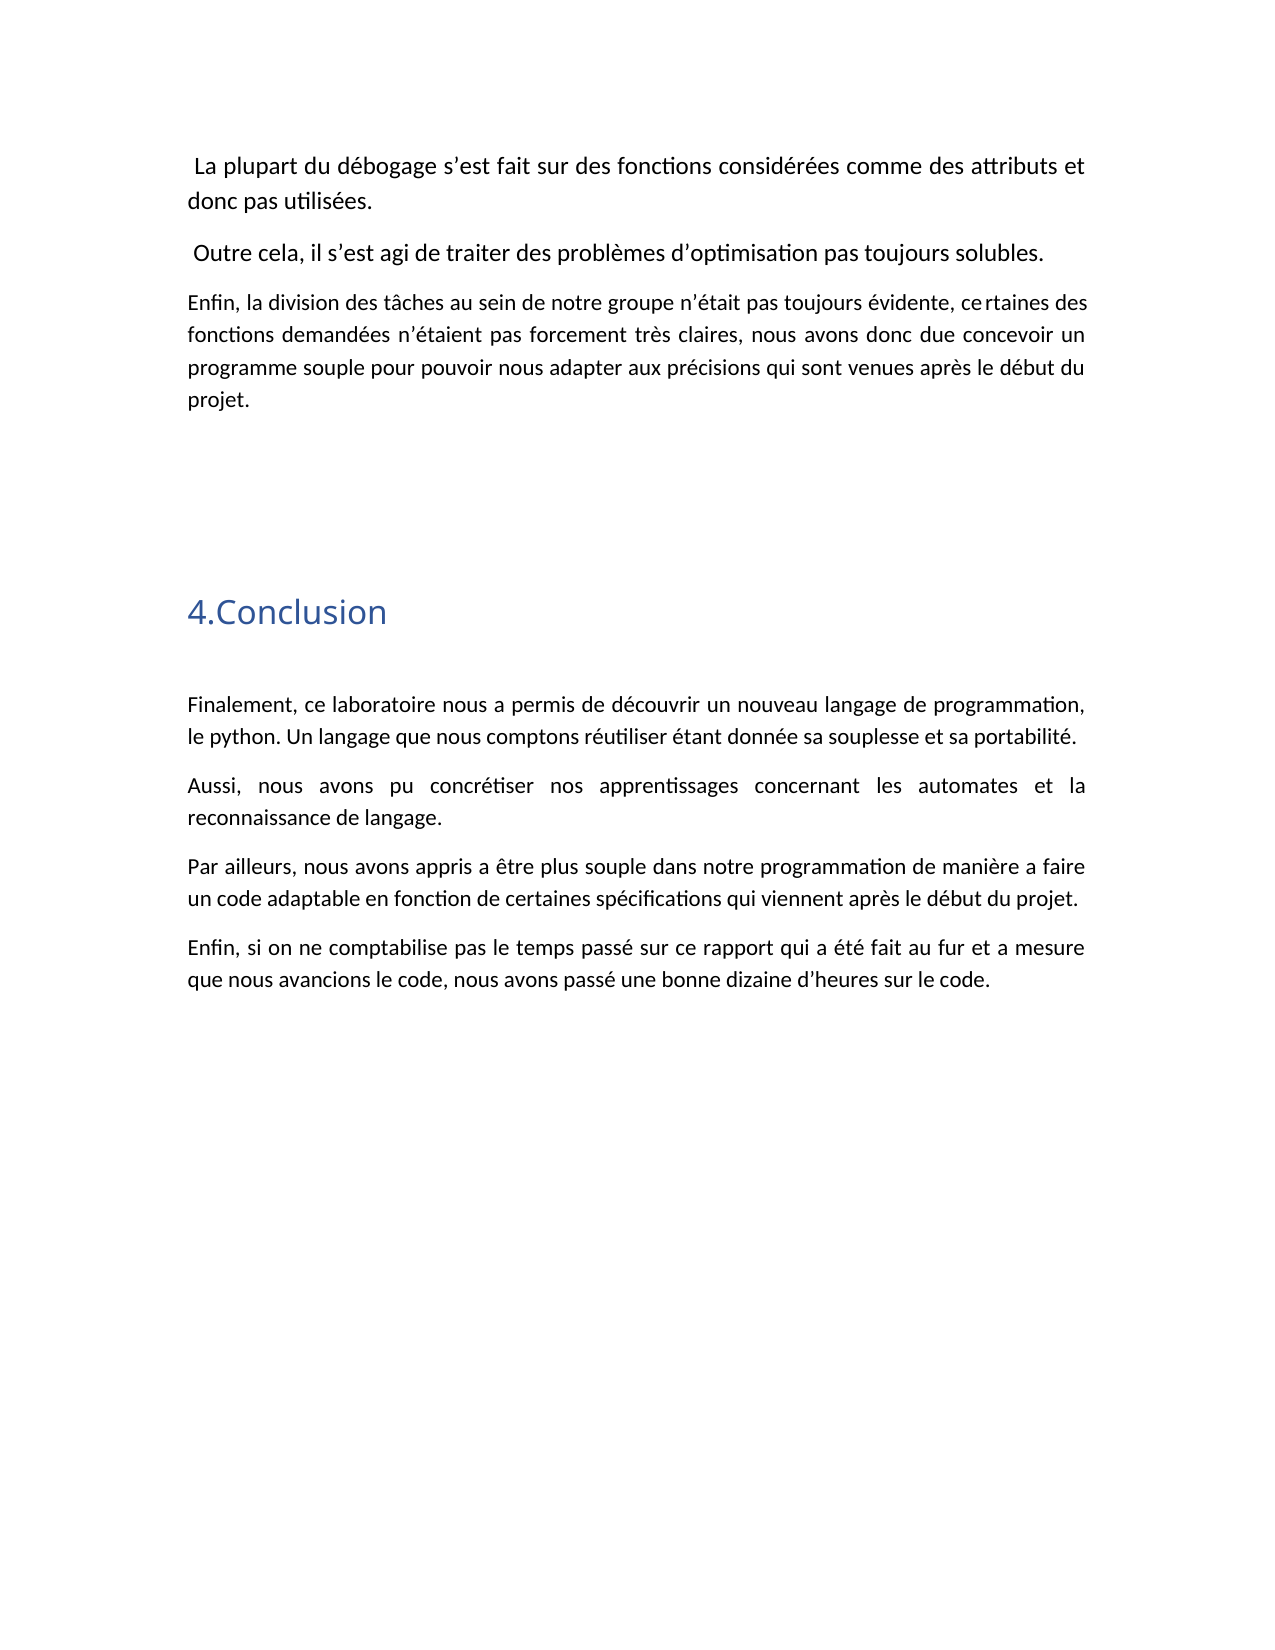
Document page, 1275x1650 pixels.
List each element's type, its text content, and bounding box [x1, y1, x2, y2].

text Enfin, si on ne comptabilise pas le temps passé sur ce rapport qui a été fait au fur et a mesure que nous avancions le code, nous avons passé une bonne dizaine d’heures sur le code. [187, 933, 1087, 993]
subtitle 4.Conclusion [187, 589, 1087, 634]
text Par ailleurs, nous avons appris a être plus souple dans notre programmation de manière a faire un code adaptable en fonction de certaines spécifications qui viennent après le début du projet. [187, 852, 1087, 912]
text Finalement, ce laboratoire nous a permis de découvrir un nouveau langage de programmation, le python. Un langage que nous comptons réutiliser étant donnée sa souplesse et sa portabilité. [187, 690, 1087, 750]
text Enfin, la division des tâches au sein de notre groupe n’était pas toujours évidente, certaines des fonctions demandées n’étaient pas forcement très claires, nous avons donc due concevoir un programme souple pour pouvoir nous adapter aux précisions qui sont venues après le début du projet. [187, 288, 1087, 413]
text Outre cela, il s’est agi de traiter des problèmes d’optimisation pas toujours solubles. [187, 237, 1087, 267]
text Aussi, nous avons pu concrétiser nos apprentissages concernant les automates et la reconnaissance de langage. [187, 771, 1087, 831]
text La plupart du débogage s’est fait sur des fonctions considérées comme des attributs et donc pas utilisées. [187, 150, 1087, 216]
